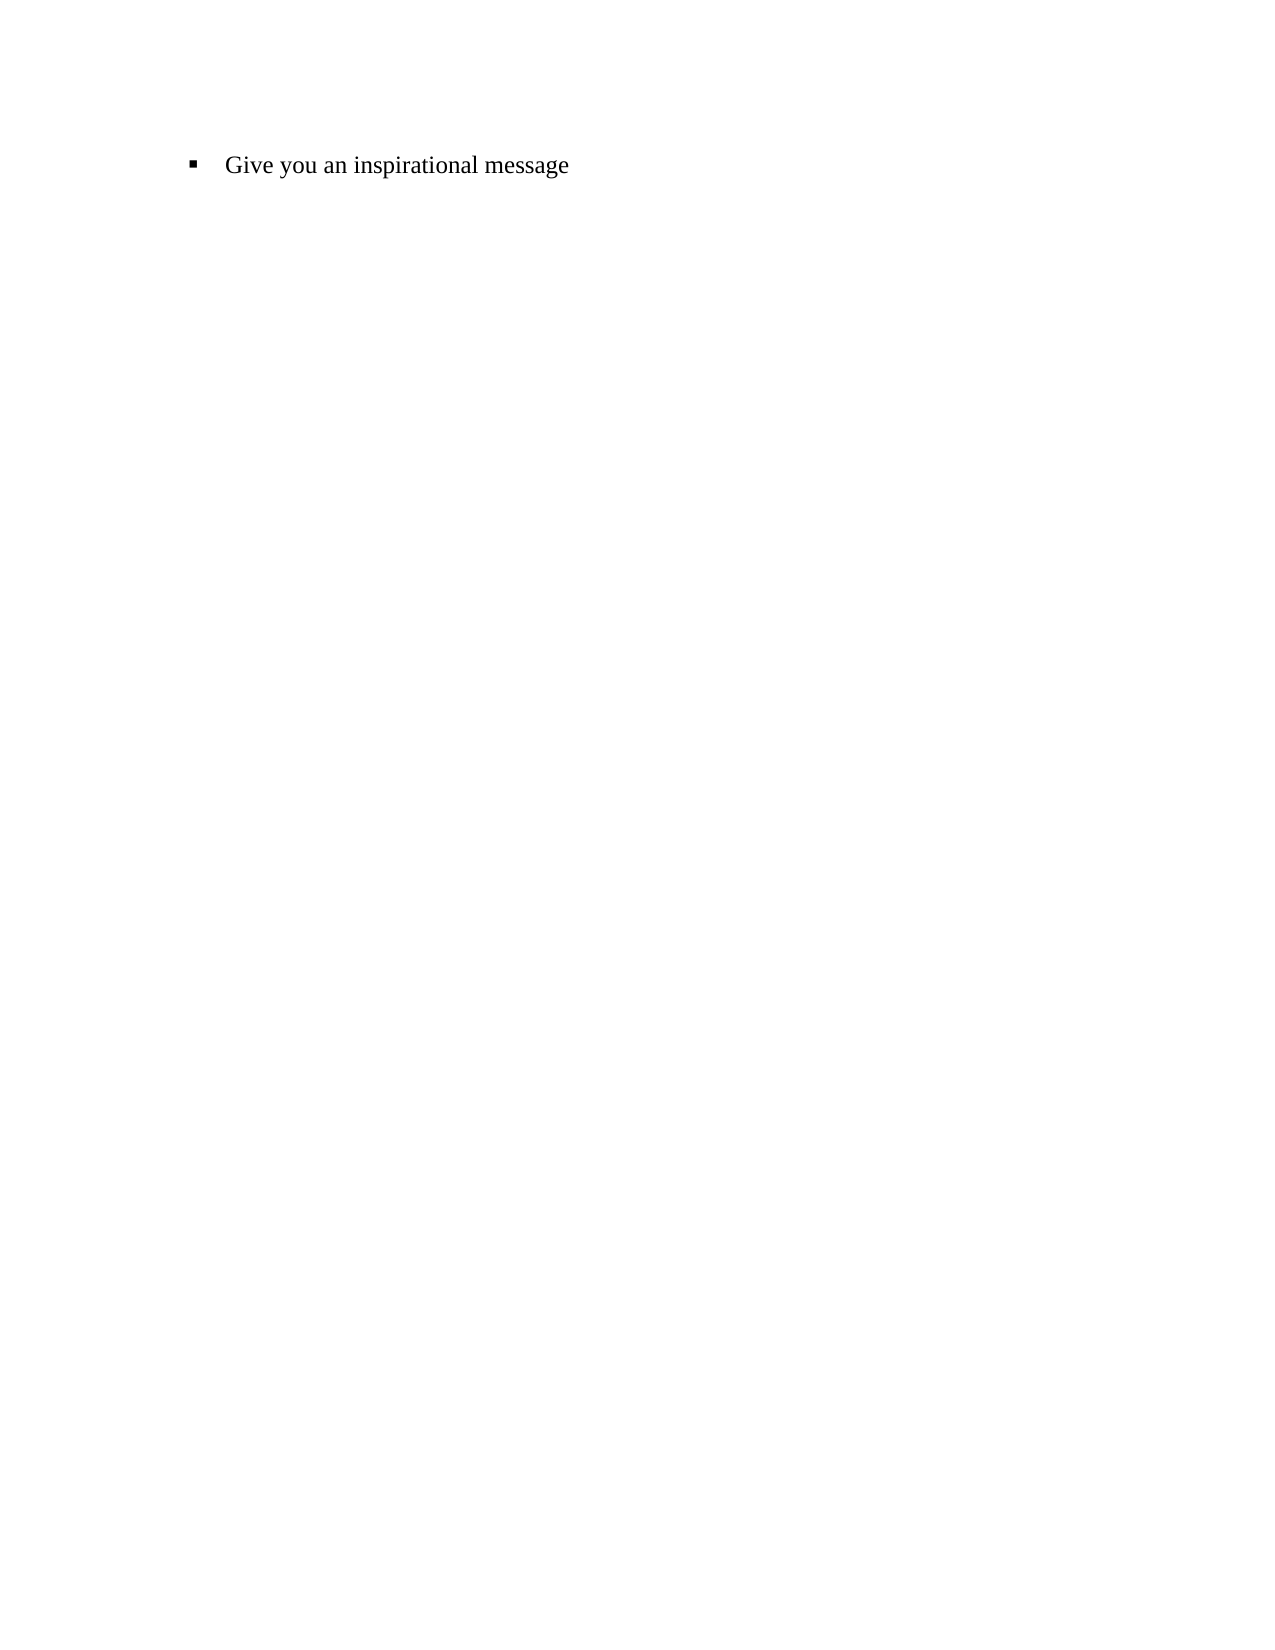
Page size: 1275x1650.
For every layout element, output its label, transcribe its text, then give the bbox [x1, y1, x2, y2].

list Give you an inspirational message [187, 150, 1125, 179]
